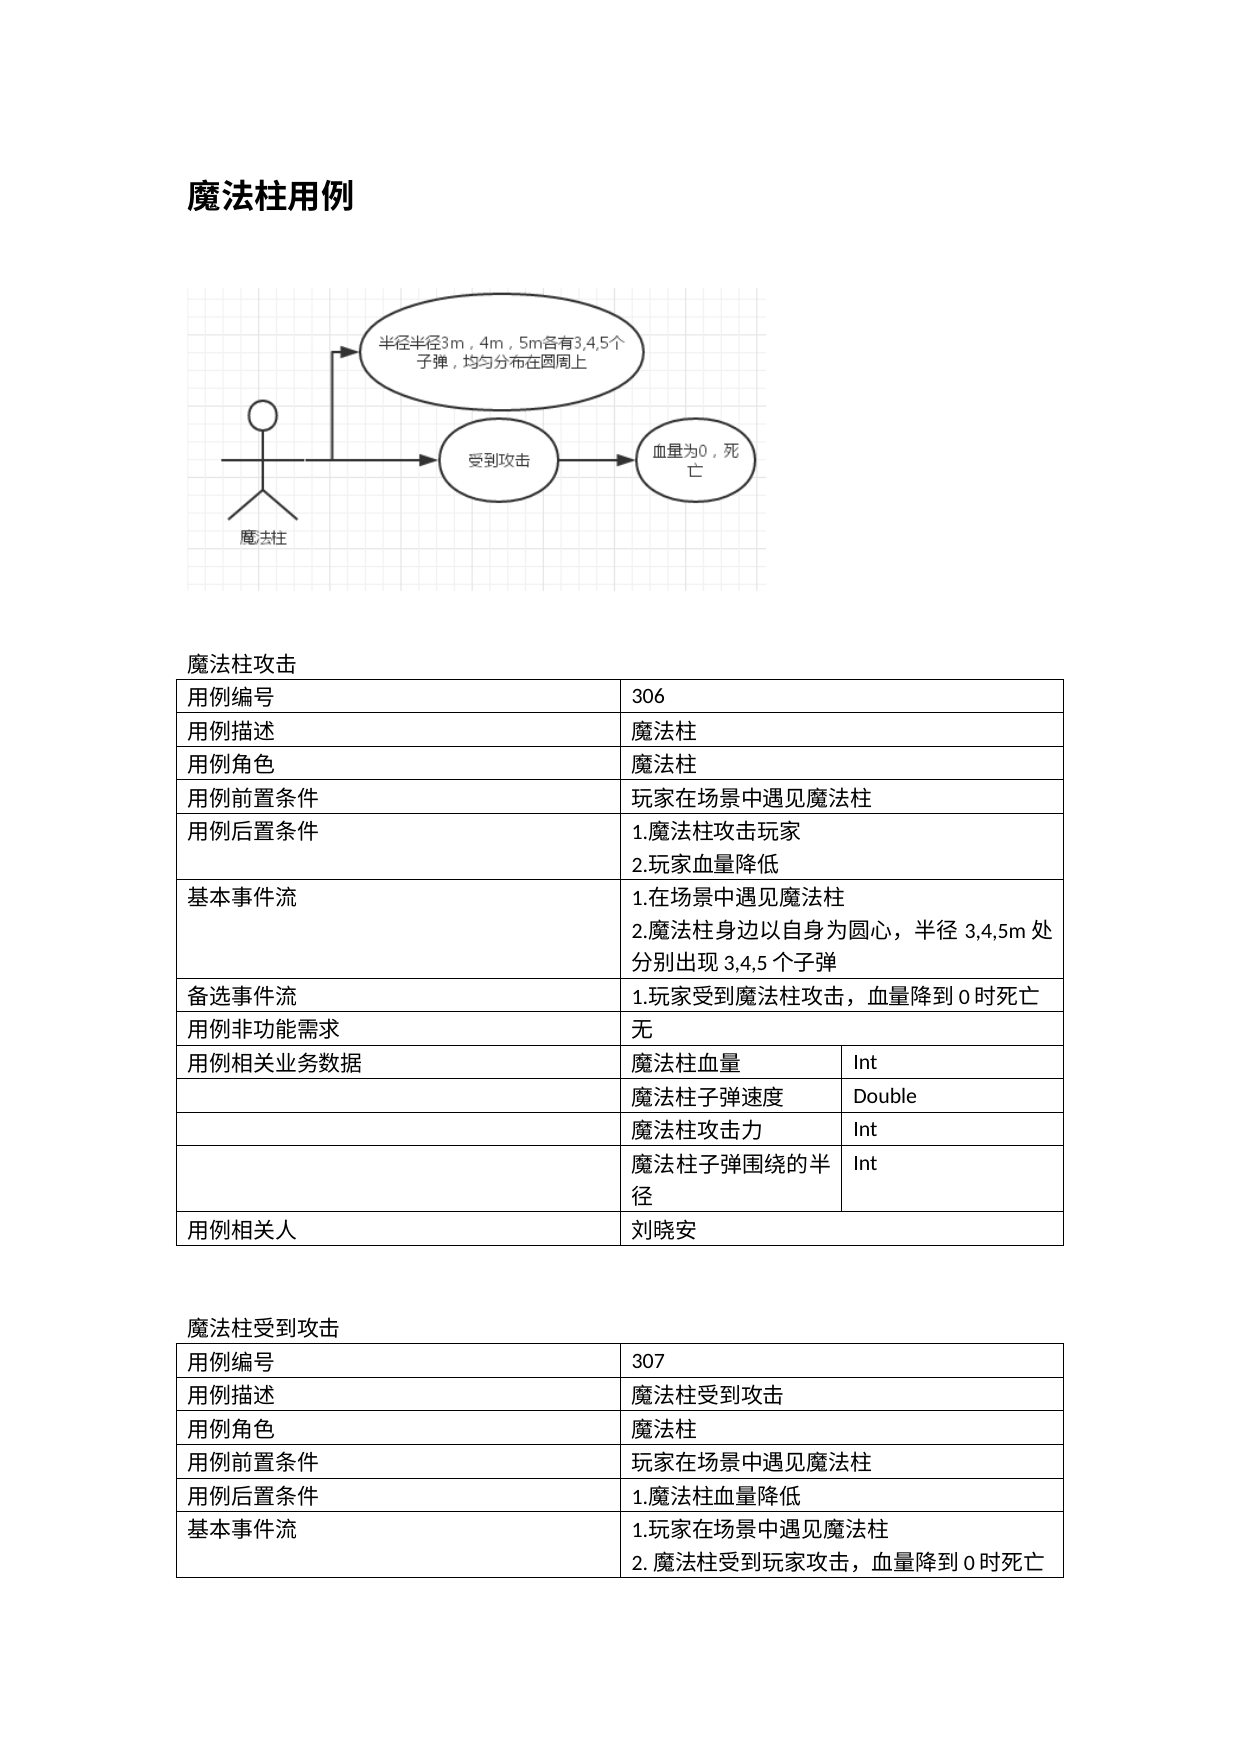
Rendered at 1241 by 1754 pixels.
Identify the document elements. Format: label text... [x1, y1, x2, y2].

table_cell 用例相关人 [177, 1212, 620, 1245]
table_header 307 [621, 1344, 1063, 1377]
table_cell 刘晓安 [621, 1212, 1063, 1245]
table_cell 基本事件流 [177, 880, 620, 977]
table_cell Int [842, 1113, 1063, 1145]
table_cell 用例角色 [177, 747, 620, 779]
table_cell 用例非功能需求 [177, 1012, 620, 1044]
table_cell 1.魔法柱血量降低 [621, 1479, 1063, 1511]
table_cell [177, 1113, 620, 1145]
table_cell 魔法柱 [621, 747, 1063, 779]
table_cell 魔法柱子弹围绕的半径 [621, 1146, 841, 1211]
table_cell 魔法柱子弹速度 [621, 1079, 841, 1112]
table_cell [177, 1146, 620, 1211]
picture [187, 288, 767, 591]
table_cell 1.玩家受到魔法柱攻击，血量降到0时死亡 [621, 979, 1063, 1011]
text 魔法柱受到攻击 [187, 1311, 1053, 1343]
table_header 306 [621, 680, 1063, 712]
table_cell 玩家在场景中遇见魔法柱 [621, 1445, 1063, 1477]
table_cell 魔法柱 [621, 1411, 1063, 1444]
table_header 用例编号 [177, 680, 620, 712]
table_cell Int [842, 1146, 1063, 1211]
table_cell 用例后置条件 [177, 1479, 620, 1511]
table_cell [177, 1079, 620, 1112]
subtitle 魔法柱用例 [187, 162, 1053, 227]
table_cell 魔法柱血量 [621, 1046, 841, 1078]
table_cell 玩家在场景中遇见魔法柱 [621, 780, 1063, 813]
table_cell 1.玩家在场景中遇见魔法柱 2. 魔法柱受到玩家攻击，血量降到0时死亡 [621, 1512, 1063, 1577]
table_cell 用例相关业务数据 [177, 1046, 620, 1078]
table_cell 基本事件流 [177, 1512, 620, 1577]
table_cell 无 [621, 1012, 1063, 1044]
text 魔法柱攻击 [187, 646, 1053, 679]
table_cell 1.魔法柱攻击玩家 2.玩家血量降低 [621, 814, 1063, 879]
table_cell 用例描述 [177, 713, 620, 746]
table_cell 用例角色 [177, 1411, 620, 1444]
table_cell 用例描述 [177, 1378, 620, 1410]
table_header 用例编号 [177, 1344, 620, 1377]
table_cell Int [842, 1046, 1063, 1078]
table_cell Double [842, 1079, 1063, 1112]
table_cell 魔法柱受到攻击 [621, 1378, 1063, 1410]
table_cell 1.在场景中遇见魔法柱 2.魔法柱身边以自身为圆心，半径3,4,5m处分别出现3,4,5个子弹 [621, 880, 1063, 977]
table_cell 备选事件流 [177, 979, 620, 1011]
table_cell 用例前置条件 [177, 780, 620, 813]
table_cell 用例前置条件 [177, 1445, 620, 1477]
table_cell 魔法柱攻击力 [621, 1113, 841, 1145]
table_cell 用例后置条件 [177, 814, 620, 879]
table_cell 魔法柱 [621, 713, 1063, 746]
